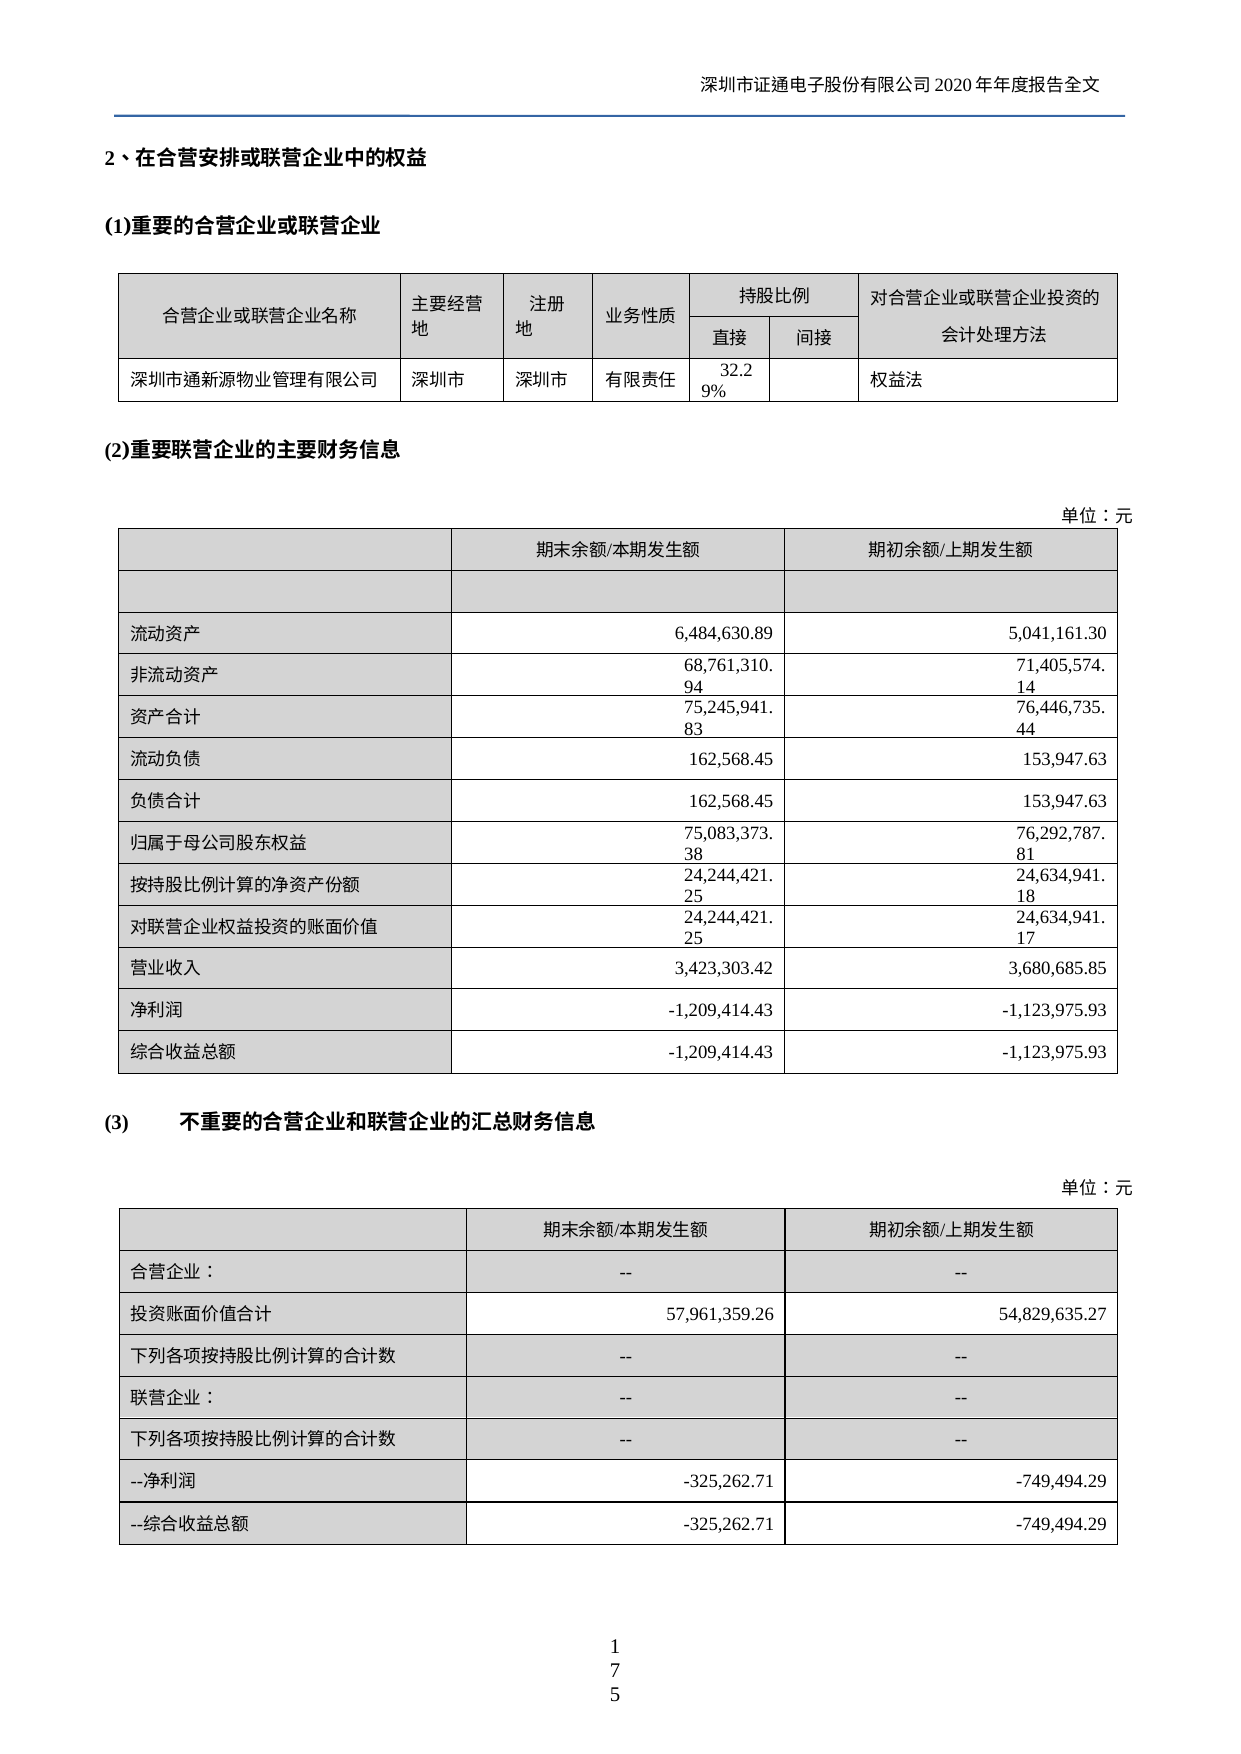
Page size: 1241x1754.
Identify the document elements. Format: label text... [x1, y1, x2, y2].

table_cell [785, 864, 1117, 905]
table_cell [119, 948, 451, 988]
text (1)重要的合营企业或联营企业 [104, 212, 1132, 240]
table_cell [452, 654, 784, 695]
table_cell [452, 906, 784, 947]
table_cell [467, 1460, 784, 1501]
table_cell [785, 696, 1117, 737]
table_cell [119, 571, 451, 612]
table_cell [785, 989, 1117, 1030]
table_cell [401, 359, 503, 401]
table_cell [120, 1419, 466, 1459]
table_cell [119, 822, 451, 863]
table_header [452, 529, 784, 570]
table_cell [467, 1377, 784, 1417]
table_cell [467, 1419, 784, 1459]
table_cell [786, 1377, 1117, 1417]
text 单位：元 [104, 503, 1132, 527]
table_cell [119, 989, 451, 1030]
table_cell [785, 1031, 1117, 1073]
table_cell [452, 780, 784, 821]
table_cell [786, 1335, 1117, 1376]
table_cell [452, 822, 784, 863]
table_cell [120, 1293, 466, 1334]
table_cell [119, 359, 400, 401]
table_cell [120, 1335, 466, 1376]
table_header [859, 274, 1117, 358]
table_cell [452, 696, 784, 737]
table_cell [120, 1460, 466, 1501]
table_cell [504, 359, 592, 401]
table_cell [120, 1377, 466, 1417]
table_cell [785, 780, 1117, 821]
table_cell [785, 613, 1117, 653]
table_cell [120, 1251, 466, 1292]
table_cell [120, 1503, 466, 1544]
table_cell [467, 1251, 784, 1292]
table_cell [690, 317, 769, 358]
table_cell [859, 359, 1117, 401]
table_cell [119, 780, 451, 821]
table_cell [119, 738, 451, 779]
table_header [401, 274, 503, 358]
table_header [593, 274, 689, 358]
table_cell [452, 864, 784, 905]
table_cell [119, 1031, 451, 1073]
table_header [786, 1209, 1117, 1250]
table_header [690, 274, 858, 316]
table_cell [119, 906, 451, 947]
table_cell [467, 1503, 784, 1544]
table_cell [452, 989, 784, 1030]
text 2、在合营安排或联营企业中的权益 [104, 143, 1132, 172]
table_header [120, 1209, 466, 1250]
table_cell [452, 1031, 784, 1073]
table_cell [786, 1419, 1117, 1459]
text (2)重要联营企业的主要财务信息 [104, 435, 1132, 464]
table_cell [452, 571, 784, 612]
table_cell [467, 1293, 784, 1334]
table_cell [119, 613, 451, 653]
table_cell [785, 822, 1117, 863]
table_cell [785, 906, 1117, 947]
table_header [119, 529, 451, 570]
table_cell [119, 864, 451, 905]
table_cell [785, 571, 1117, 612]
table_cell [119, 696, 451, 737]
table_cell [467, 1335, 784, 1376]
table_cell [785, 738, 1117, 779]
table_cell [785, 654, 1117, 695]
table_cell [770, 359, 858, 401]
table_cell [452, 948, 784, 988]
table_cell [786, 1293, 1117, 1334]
text 单位：元 [104, 1176, 1132, 1200]
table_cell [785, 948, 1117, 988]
list 不重要的合营企业和联营企业的汇总财务信息 [104, 1107, 1132, 1136]
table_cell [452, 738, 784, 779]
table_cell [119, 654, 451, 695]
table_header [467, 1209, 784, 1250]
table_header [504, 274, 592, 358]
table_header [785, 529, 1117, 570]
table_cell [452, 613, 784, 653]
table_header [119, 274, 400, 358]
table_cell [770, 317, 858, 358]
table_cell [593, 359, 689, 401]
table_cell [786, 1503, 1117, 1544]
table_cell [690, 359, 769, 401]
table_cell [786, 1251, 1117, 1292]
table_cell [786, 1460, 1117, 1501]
